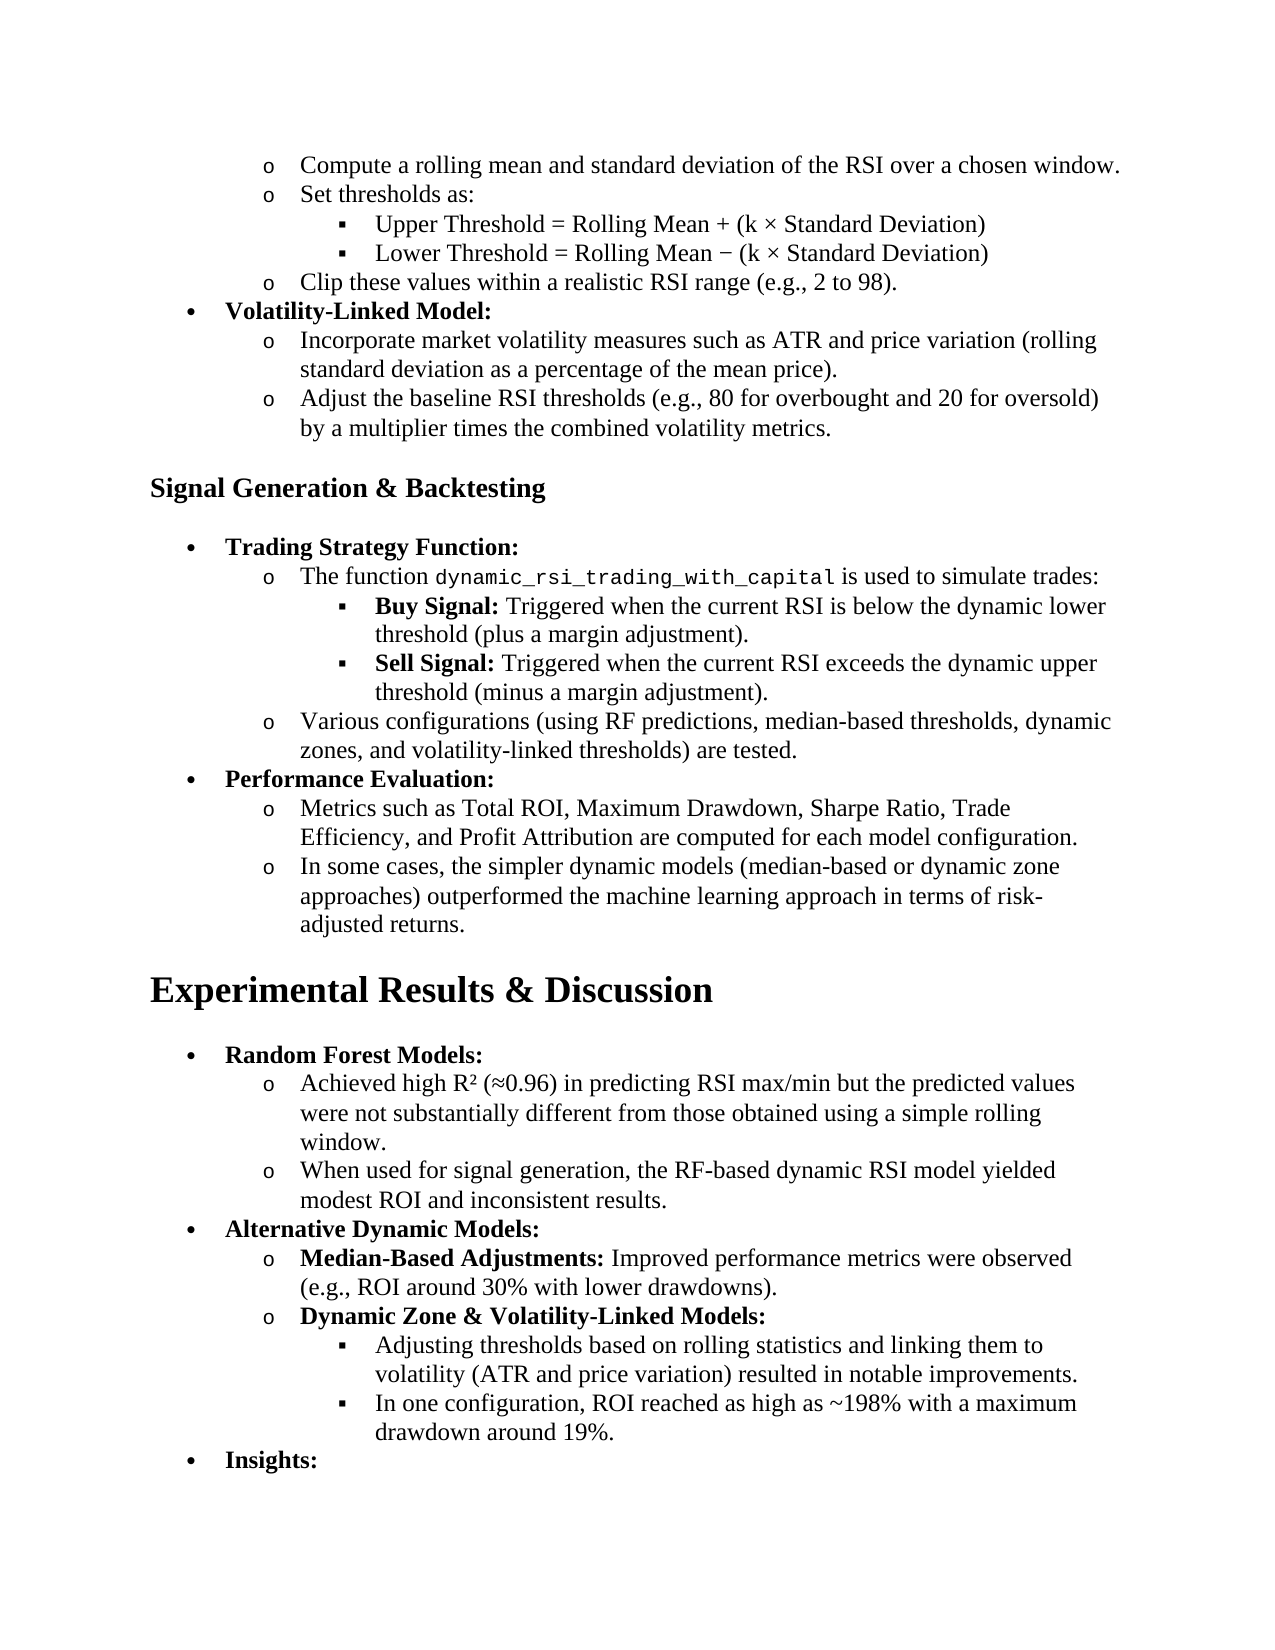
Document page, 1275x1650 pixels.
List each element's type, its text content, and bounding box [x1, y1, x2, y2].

list Set thresholds as: [262, 179, 1125, 209]
list Achieved high R² (≈0.96) in predicting RSI max/min but the predicted values were not substantially different from those obtained using a simple rolling window. [262, 1068, 1125, 1156]
list Dynamic Zone & Volatility-Linked Models: [262, 1301, 1125, 1331]
list Performance Evaluation: [187, 764, 1125, 793]
list In one configuration, ROI reached as high as ~198% with a maximum drawdown around 19%. [337, 1388, 1125, 1446]
list Volatility-Linked Model: [187, 296, 1125, 325]
list Upper Threshold = Rolling Mean + (k × Standard Deviation) [337, 209, 1125, 238]
list Various configurations (using RF predictions, median-based thresholds, dynamic zones, and volatility-linked thresholds) are tested. [262, 706, 1125, 764]
list Clip these values within a realistic RSI range (e.g., 2 to 98). [262, 267, 1125, 296]
list Metrics such as Total ROI, Maximum Drawdown, Sharpe Ratio, Trade Efficiency, and Profit Attribution are computed for each model configuration. [262, 793, 1125, 851]
list Adjusting thresholds based on rolling statistics and linking them to volatility (ATR and price variation) resulted in notable improvements. [337, 1331, 1125, 1388]
list Trading Strategy Function: [187, 532, 1125, 561]
text Signal Generation & Backtesting [150, 471, 1125, 503]
list Adjust the baseline RSI thresholds (e.g., 80 for overbought and 20 for oversold) by a multiplier times the combined volatility metrics. [262, 383, 1125, 442]
list Alternative Dynamic Models: [187, 1214, 1125, 1243]
list Random Forest Models: [187, 1040, 1125, 1068]
text Experimental Results & Discussion [150, 967, 1125, 1011]
list Buy Signal: Triggered when the current RSI is below the dynamic lower threshold (plus a margin adjustment). [337, 591, 1125, 648]
list Incorporate market volatility measures such as ATR and price variation (rolling standard deviation as a percentage of the mean price). [262, 325, 1125, 383]
list The function dynamic_rsi_trading_with_capital is used to simulate trades: [262, 561, 1125, 591]
list When used for signal generation, the RF-based dynamic RSI model yielded modest ROI and inconsistent results. [262, 1156, 1125, 1214]
list Median-Based Adjustments: Improved performance metrics were observed (e.g., ROI around 30% with lower drawdowns). [262, 1243, 1125, 1301]
list Lower Threshold = Rolling Mean − (k × Standard Deviation) [337, 238, 1125, 267]
list In some cases, the simpler dynamic models (median-based or dynamic zone approaches) outperformed the machine learning approach in terms of risk-adjusted returns. [262, 851, 1125, 938]
list Compute a rolling mean and standard deviation of the RSI over a chosen window. [262, 150, 1125, 179]
list Insights: [187, 1446, 1125, 1474]
list Sell Signal: Triggered when the current RSI exceeds the dynamic upper threshold (minus a margin adjustment). [337, 648, 1125, 706]
